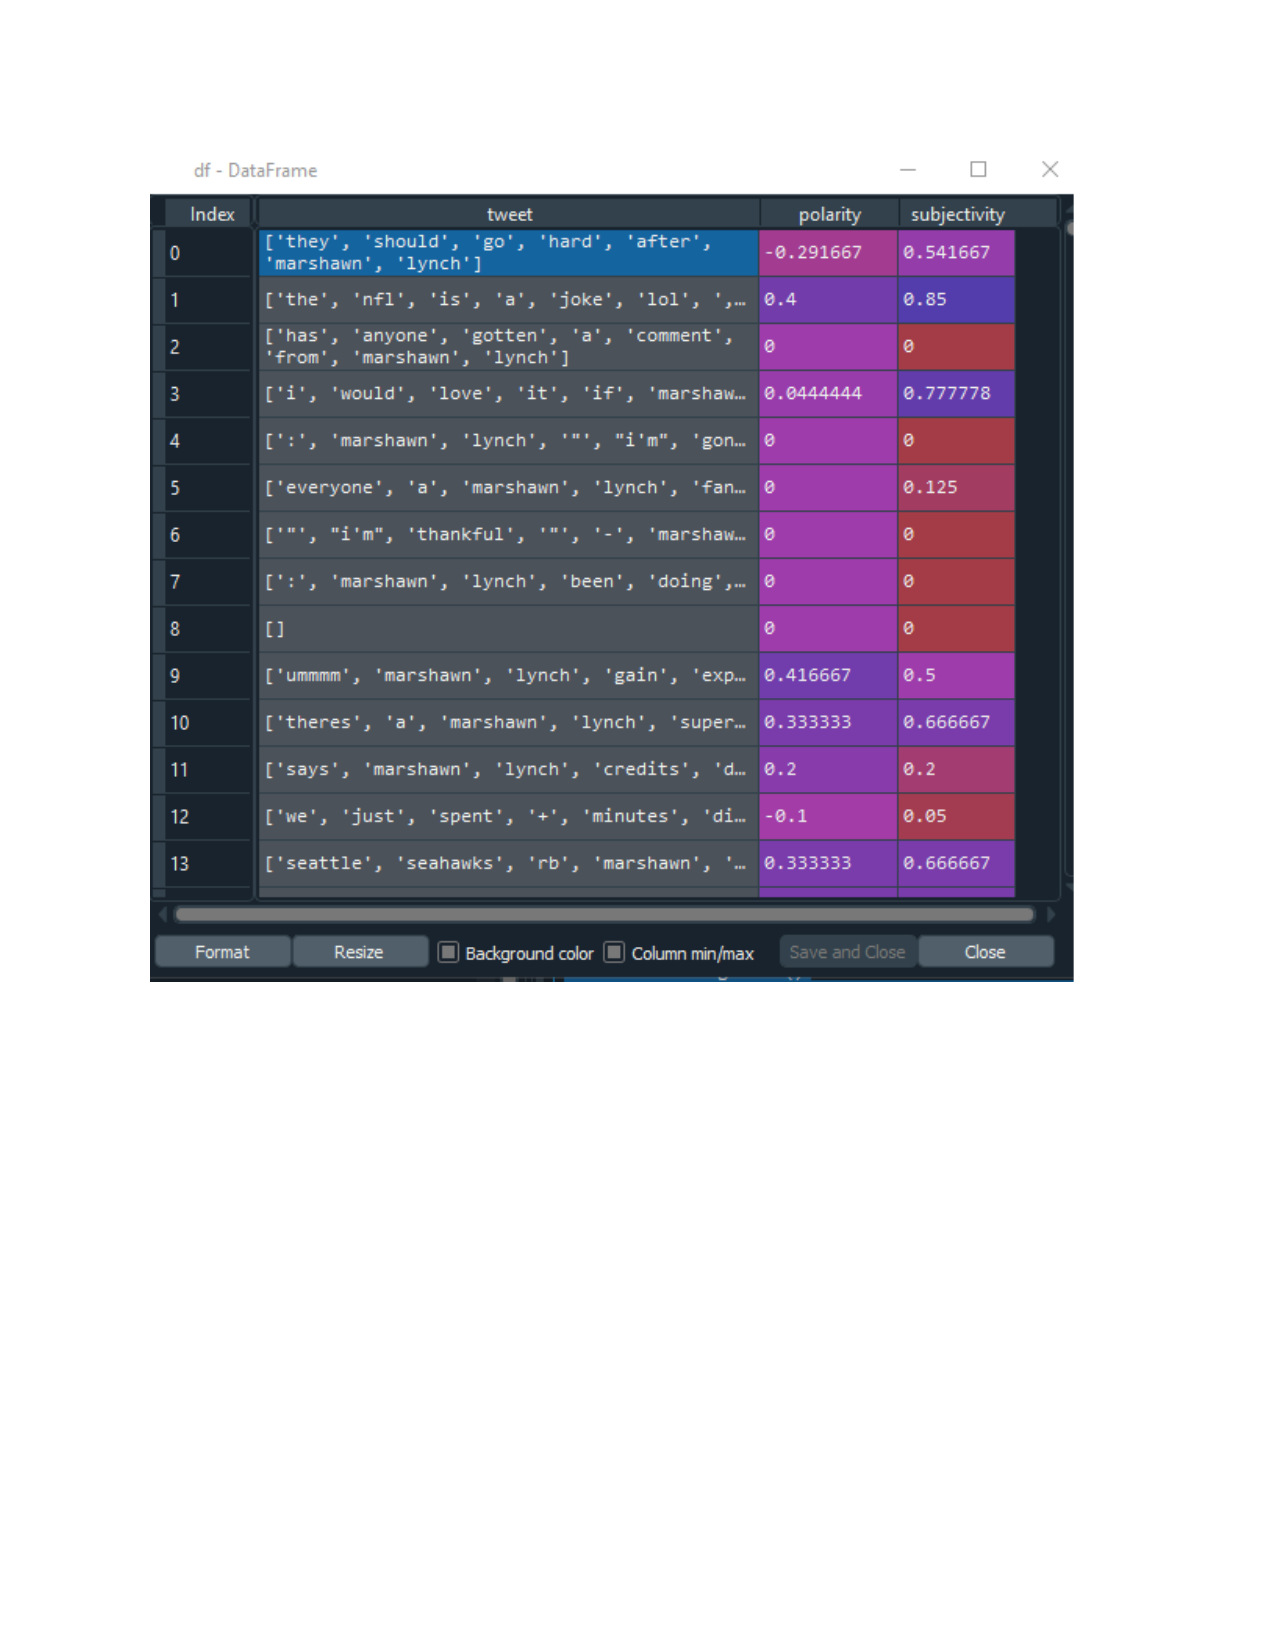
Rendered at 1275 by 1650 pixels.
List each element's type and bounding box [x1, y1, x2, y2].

picture [150, 150, 1074, 982]
